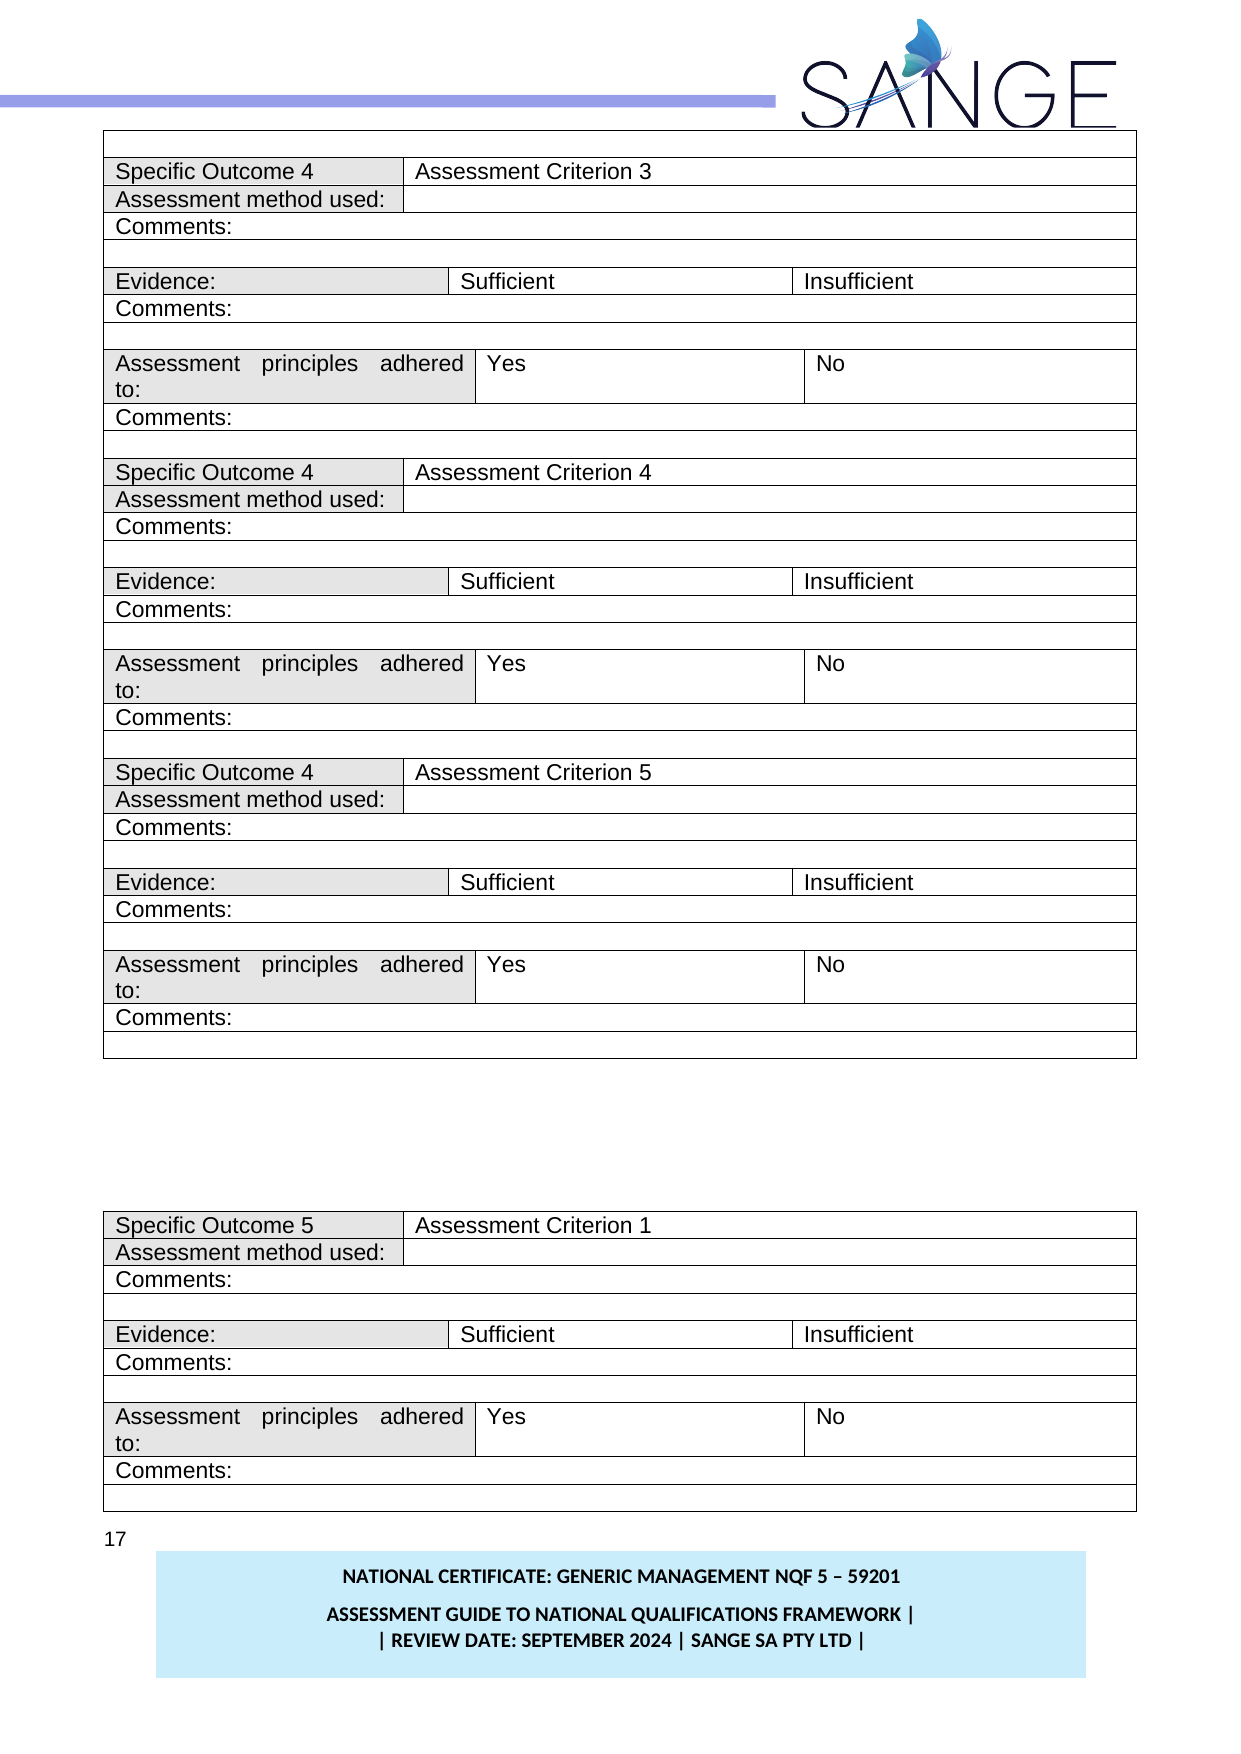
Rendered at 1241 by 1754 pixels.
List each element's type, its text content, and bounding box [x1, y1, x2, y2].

table_cell [104, 1376, 1136, 1402]
table_cell [404, 1239, 1136, 1265]
table_cell Comments: [104, 404, 1136, 430]
table_cell No [805, 951, 1136, 1003]
picture [801, 18, 1116, 128]
table_cell No [805, 650, 1136, 703]
table_cell [104, 323, 1136, 349]
table_cell Evidence: [104, 268, 448, 294]
table_cell [104, 623, 1136, 649]
table_cell Evidence: [104, 568, 448, 594]
table_cell [104, 841, 1136, 867]
table_cell [104, 131, 1136, 157]
table_cell Sufficient [449, 268, 792, 294]
table_cell Comments: [104, 1457, 1136, 1483]
table_cell Insufficient [793, 568, 1136, 594]
table_cell Assessment principles adhered to: [104, 951, 475, 1003]
table_cell Comments: [104, 704, 1136, 730]
table_cell Evidence: [104, 869, 448, 895]
table_cell Assessment Criterion 4 [404, 459, 1136, 485]
table_cell Comments: [104, 295, 1136, 322]
table_cell [104, 541, 1136, 567]
table_cell [104, 731, 1136, 758]
table_cell [404, 786, 1136, 813]
table_cell Assessment method used: [104, 486, 403, 512]
table_cell Assessment principles adhered to: [104, 1403, 475, 1456]
table_cell Assessment method used: [104, 786, 403, 813]
table_cell [404, 486, 1136, 512]
table_cell Comments: [104, 213, 1136, 239]
table_cell Comments: [104, 1004, 1136, 1031]
table_cell Sufficient [449, 869, 792, 895]
table_cell Insufficient [793, 869, 1136, 895]
table_cell No [805, 1403, 1136, 1456]
table_header Specific Outcome 5 [104, 1212, 403, 1238]
table_cell Yes [476, 951, 804, 1003]
table_cell Yes [476, 350, 804, 403]
table_header Assessment Criterion 1 [404, 1212, 1136, 1238]
table_cell [104, 1485, 1136, 1511]
table_cell Assessment principles adhered to: [104, 350, 475, 403]
table_cell Assessment method used: [104, 1239, 403, 1265]
table_cell Yes [476, 650, 804, 703]
table_cell [404, 186, 1136, 212]
table_cell Insufficient [793, 1321, 1136, 1347]
table_cell Comments: [104, 814, 1136, 840]
table_cell Comments: [104, 1266, 1136, 1293]
table_cell Assessment Criterion 3 [404, 158, 1136, 184]
table_cell Specific Outcome 4 [104, 459, 403, 485]
table_cell Assessment principles adhered to: [104, 650, 475, 703]
table_cell Comments: [104, 1349, 1136, 1375]
table_cell Specific Outcome 4 [104, 158, 403, 184]
table_cell Yes [476, 1403, 804, 1456]
table_cell [104, 240, 1136, 267]
table_cell Specific Outcome 4 [104, 759, 403, 785]
table_cell [104, 1032, 1136, 1058]
table_cell Evidence: [104, 1321, 448, 1347]
table_cell Comments: [104, 596, 1136, 622]
table_cell No [805, 350, 1136, 403]
table_cell [104, 923, 1136, 949]
table_cell Sufficient [449, 568, 792, 594]
table_cell [104, 431, 1136, 457]
table_cell Assessment Criterion 5 [404, 759, 1136, 785]
table_cell Insufficient [793, 268, 1136, 294]
table_cell Assessment method used: [104, 186, 403, 212]
table_cell Comments: [104, 896, 1136, 922]
table_cell [104, 1294, 1136, 1320]
table_cell Sufficient [449, 1321, 792, 1347]
table_cell Comments: [104, 513, 1136, 540]
